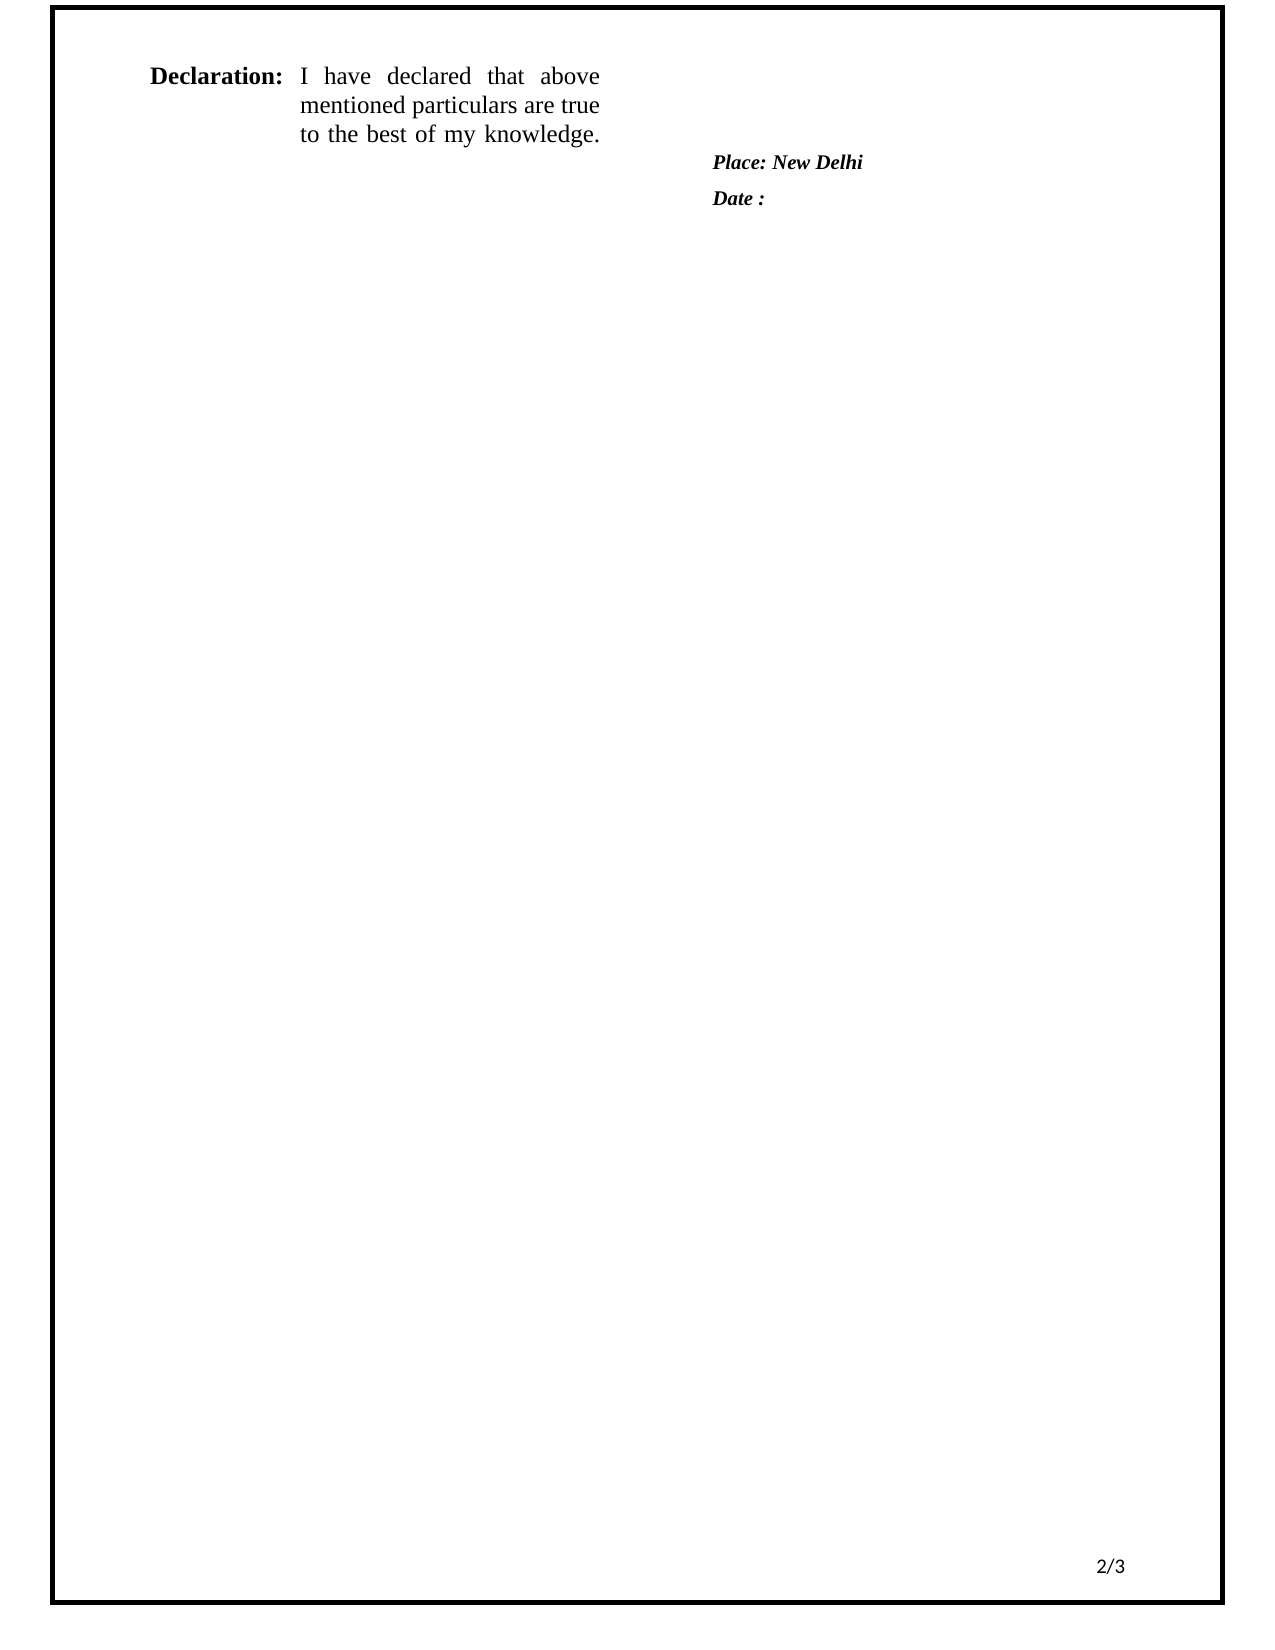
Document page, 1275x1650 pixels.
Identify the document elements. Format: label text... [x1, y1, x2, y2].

text Place: New Delhi [712, 150, 1125, 174]
text Declaration: I have declared that above mentioned particulars are true to the best of my knowledge. [150, 61, 600, 196]
text Date : [712, 186, 1125, 210]
